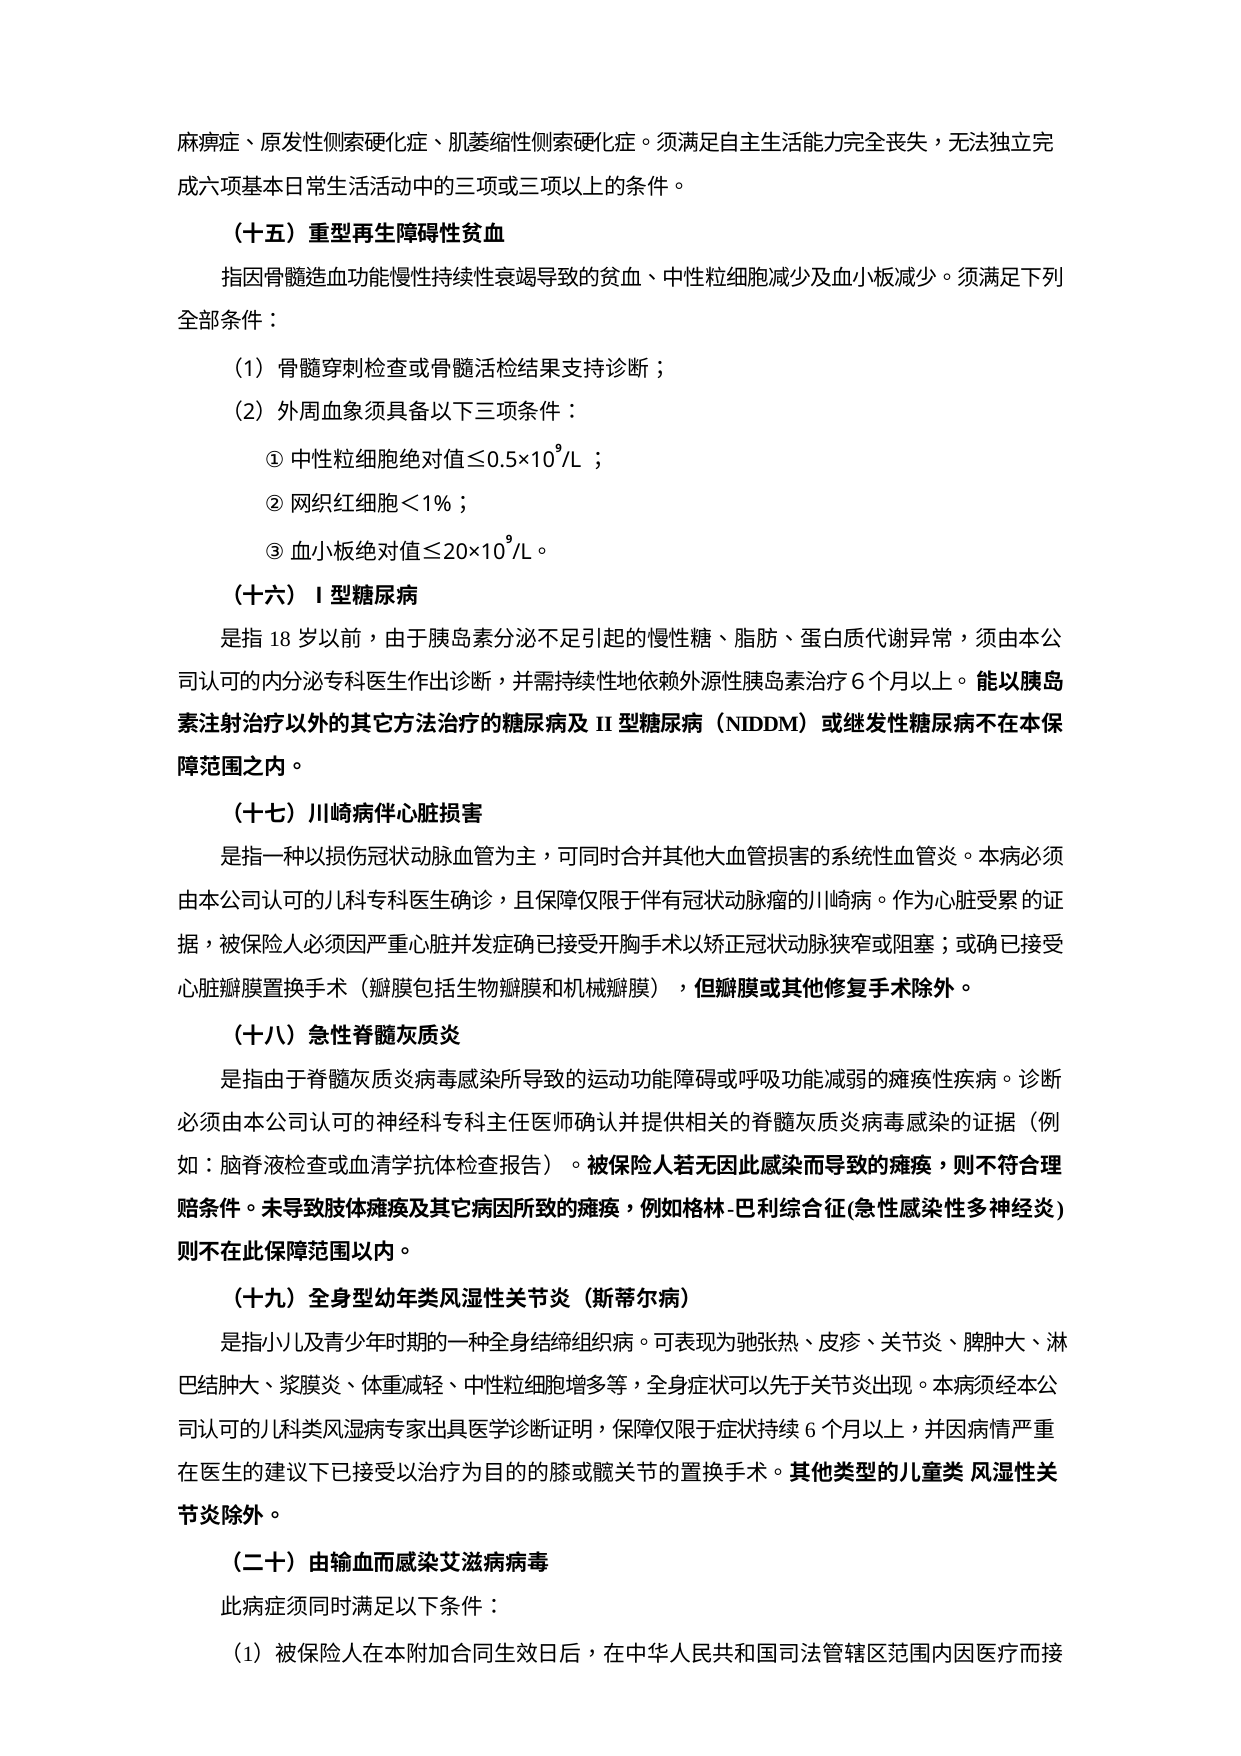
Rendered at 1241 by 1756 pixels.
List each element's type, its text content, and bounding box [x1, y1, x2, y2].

subtitle （十九）全身型幼年类风湿性关节炎（斯蒂尔病） [221, 1283, 1086, 1313]
text 是指 18 岁以前，由于胰岛素分泌不足引起的慢性糖、脂肪、蛋白质代谢异常，须由本公司认可的内分泌专科医生作出诊断，并需持续性地依赖外源性胰岛素治疗６个月以上。能以胰岛素注射治疗以外的其它方法治疗的糖尿病及 II 型糖尿病（NIDDM）或继发性糖尿病不在本保障范围之内。 [177, 623, 1064, 780]
text （1）骨髓穿刺检查或骨髓活检结果支持诊断； [221, 352, 1086, 382]
text （1）被保险人在本附加合同生效日后，在中华人民共和国司法管辖区范围内因医疗而接 [220, 1638, 1086, 1668]
text （2）外周血象须具备以下三项条件： [221, 396, 1086, 426]
text ② 网织红细胞＜1%； [264, 488, 1086, 518]
text 麻痹症、原发性侧索硬化症、肌萎缩性侧索硬化症。须满足自主生活能力完全丧失，无法独立完成六项基本日常生活活动中的三项或三项以上的条件。 [177, 127, 1064, 200]
subtitle （十六）Ⅰ型糖尿病 [221, 579, 1086, 609]
text 指因骨髓造血功能慢性持续性衰竭导致的贫血、中性粒细胞减少及血小板减少。须满足下列全部条件： [177, 262, 1064, 335]
text （二十）由输血而感染艾滋病病毒此病症须同时满足以下条件： [220, 1547, 551, 1621]
text 是指由于脊髓灰质炎病毒感染所导致的运动功能障碍或呼吸功能减弱的瘫痪性疾病。诊断必须由本公司认可的神经科专科主任医师确认并提供相关的脊髓灰质炎病毒感染的证据（例如：脑脊液检查或血清学抗体检查报告）。被保险人若无因此感染而导致的瘫痪，则不符合理赔条件。未导致肢体瘫痪及其它病因所致的瘫痪，例如格林-巴利综合征(急性感染性多神经炎) 则不在此保障范围以内。 [177, 1063, 1064, 1266]
text 是指小儿及青少年时期的一种全身结缔组织病。可表现为驰张热、皮疹、关节炎、脾肿大、淋巴结肿大、浆膜炎、体重减轻、中性粒细胞增多等，全身症状可以先于关节炎出现。本病须经本公司认可的儿科类风湿病专家出具医学诊断证明，保障仅限于症状持续 6 个月以上，并因病情严重在医生的建议下已接受以治疗为目的的膝或髋关节的置换手术。其他类型的儿童类 风湿性关节炎除外。 [177, 1327, 1075, 1530]
text 是指一种以损伤冠状动脉血管为主，可同时合并其他大血管损害的系统性血管炎。本病必须由本公司认可的儿科专科医生确诊，且保障仅限于伴有冠状动脉瘤的川崎病。作为心脏受累的证据，被保险人必须因严重心脏并发症确已接受开胸手术以矫正冠状动脉狭窄或阻塞；或确已接受心脏瓣膜置换手术（瓣膜包括生物瓣膜和机械瓣膜），但瓣膜或其他修复手术除外。 [177, 841, 1064, 1002]
subtitle （十八）急性脊髓灰质炎 [221, 1020, 1086, 1049]
subtitle （十五）重型再生障碍性贫血 [221, 218, 1086, 248]
text ③ 血小板绝对值≤20×109/L。 [264, 532, 1086, 566]
text ① 中性粒细胞绝对值≤0.5×109/L ； [264, 440, 1086, 474]
subtitle （十七）川崎病伴心脏损害 [221, 797, 1086, 827]
